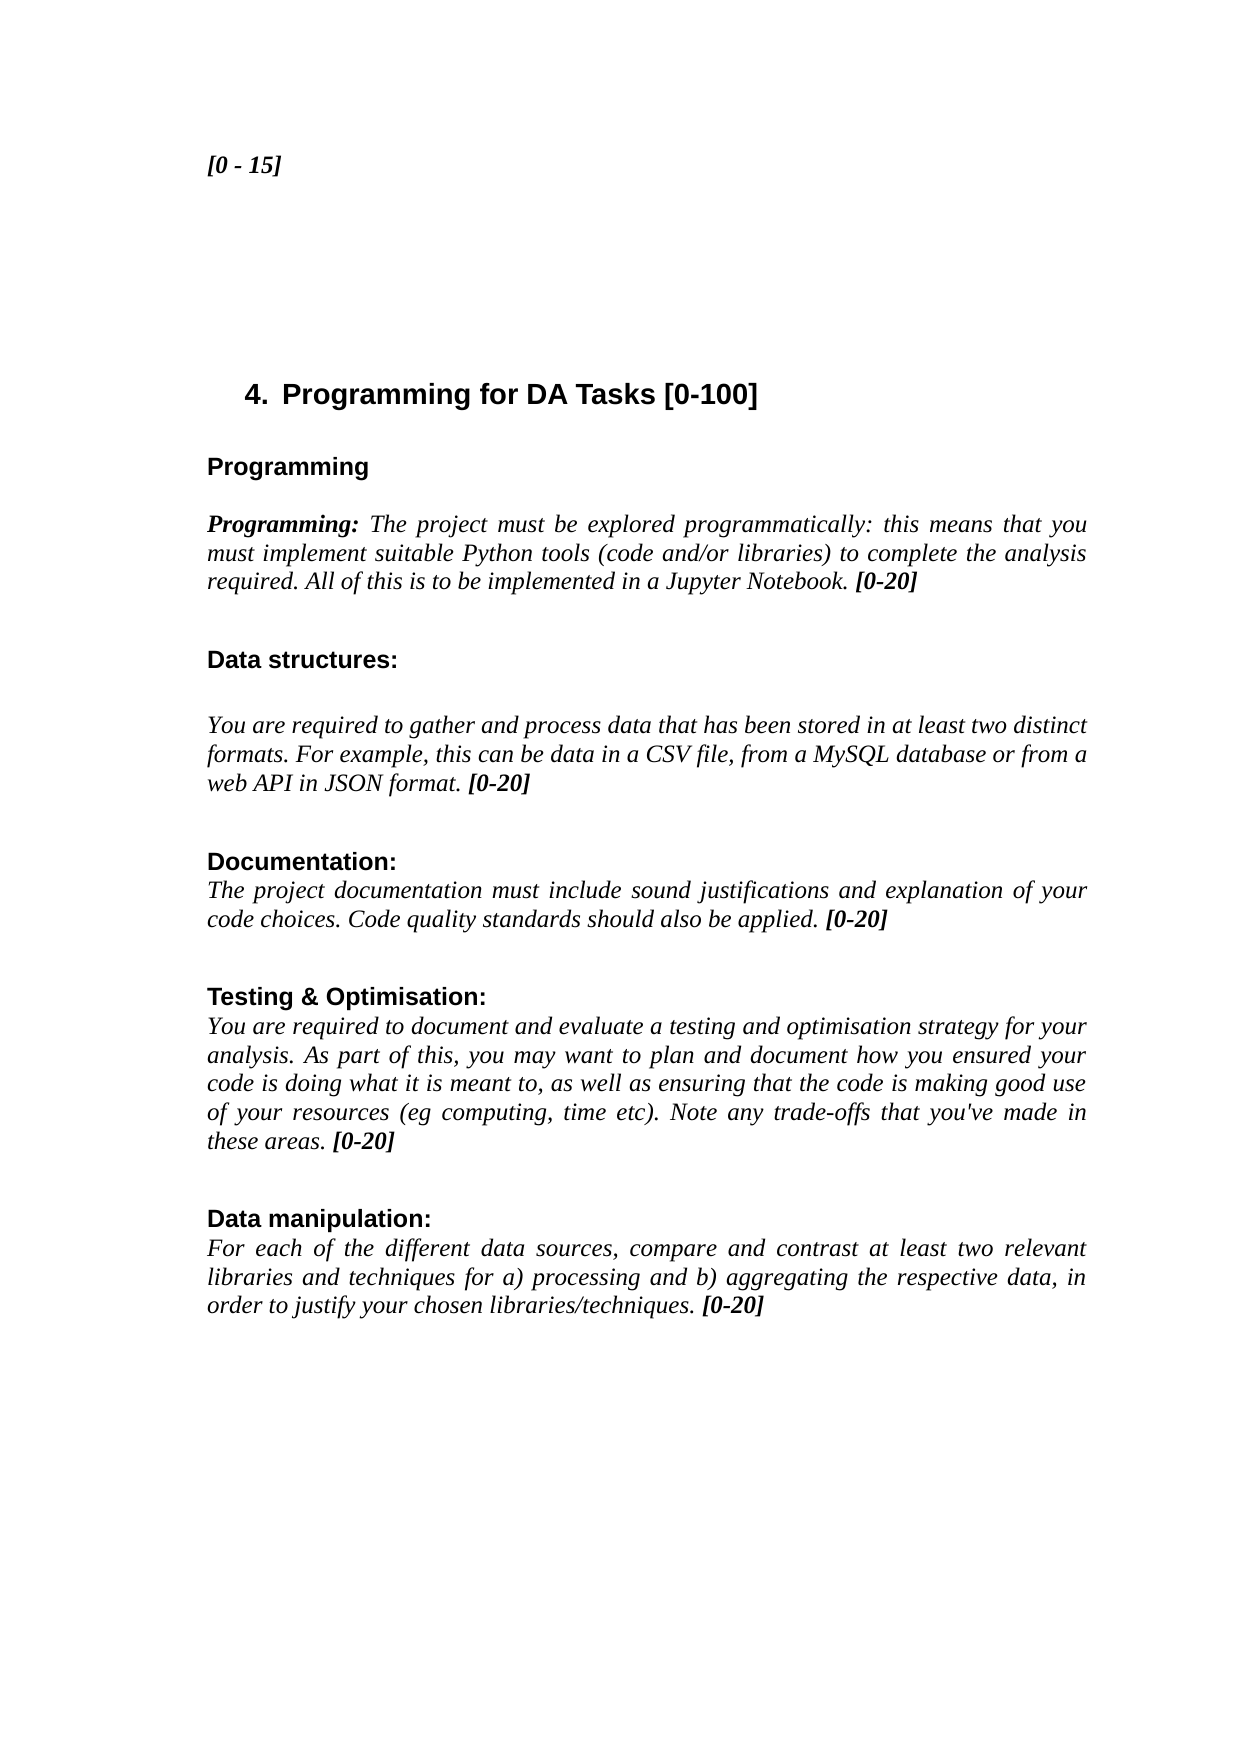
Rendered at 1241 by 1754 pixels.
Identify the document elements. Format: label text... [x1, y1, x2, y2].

text You are required to gather and process data that has been stored in at least two distinct formats. For example, this can be data in a CSV file, from a MySQL database or from a web API in JSON format. [0-20] [207, 711, 1090, 797]
subtitle Programming for DA Tasks [0-100] [244, 377, 1090, 410]
text [0 - 15] [207, 150, 1090, 179]
text For each of the different data sources, compare and contrast at least two relevant libraries and techniques for a) processing and b) aggregating the respective data, in order to justify your chosen libraries/techniques. [0-20] [207, 1233, 1090, 1319]
subtitle Data structures: [207, 645, 1090, 673]
text The project documentation must include sound justifications and explanation of your code choices. Code quality standards should also be applied. [0-20] [207, 875, 1090, 933]
subtitle Programming [207, 451, 1090, 480]
text You are required to document and evaluate a testing and optimisation strategy for your analysis. As part of this, you may want to plan and document how you ensured your code is doing what it is meant to, as well as ensuring that the code is making good use of your resources (eg computing, time etc). Note any trade-offs that you've made in these areas. [0-20] [207, 1011, 1090, 1155]
subtitle Documentation: [207, 846, 1090, 875]
subtitle Testing & Optimisation: [207, 982, 1090, 1011]
text Programming: The project must be explored programmatically: this means that you must implement suitable Python tools (code and/or libraries) to complete the analysis required. All of this is to be implemented in a Jupyter Notebook. [0-20] [207, 509, 1090, 595]
subtitle Data manipulation: [207, 1204, 1090, 1233]
